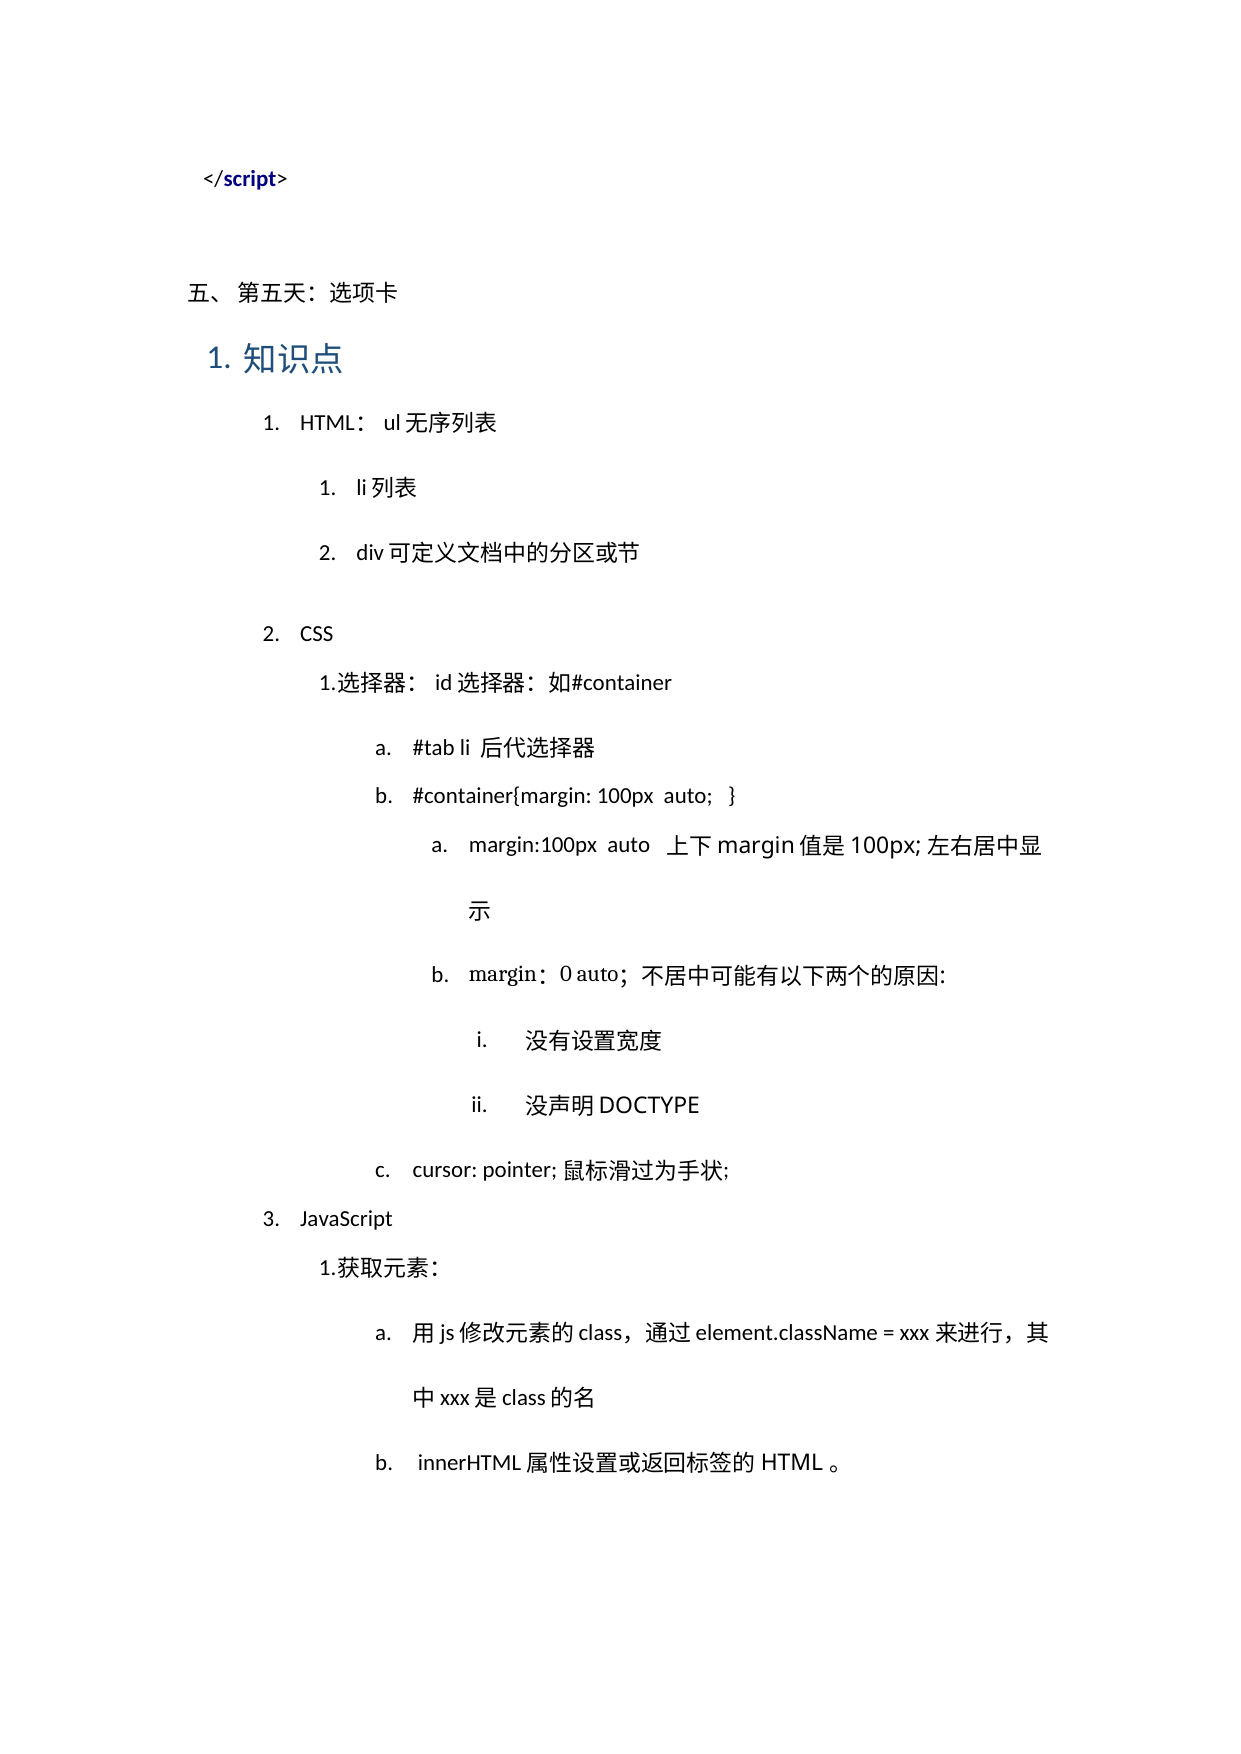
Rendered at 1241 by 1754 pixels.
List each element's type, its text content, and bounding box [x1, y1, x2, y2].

list 获取元素： [319, 1234, 1053, 1299]
list 用js修改元素的class，通过element.className = xxx 来进行，其中xxx是class的名 [375, 1299, 1053, 1429]
list div可定义文档中的分区或节 [319, 519, 1053, 584]
list 没声明DOCTYPE [487, 1072, 1053, 1137]
list margin：0 auto；不居中可能有以下两个的原因: [431, 942, 1053, 1007]
list CSS [262, 617, 1053, 649]
list 选择器： id选择器：如#container [319, 649, 1053, 714]
list li列表 [319, 454, 1053, 519]
list #container{margin: 100px auto; } [375, 779, 1053, 812]
list 没有设置宽度 [487, 1007, 1053, 1072]
list innerHTML 属性设置或返回标签的 HTML 。 [375, 1429, 1053, 1494]
list 第五天：选项卡 [187, 259, 1053, 324]
list #tab li 后代选择器 [375, 714, 1053, 779]
list JavaScript [262, 1202, 1053, 1234]
list 知识点 [206, 324, 1053, 389]
list margin:100px auto 上下margin值是100px; 左右居中显示 [431, 812, 1053, 942]
list HTML： ul无序列表 [262, 389, 1053, 454]
text </script> [187, 162, 1053, 194]
list cursor: pointer; 鼠标滑过为手状; [375, 1137, 1053, 1202]
